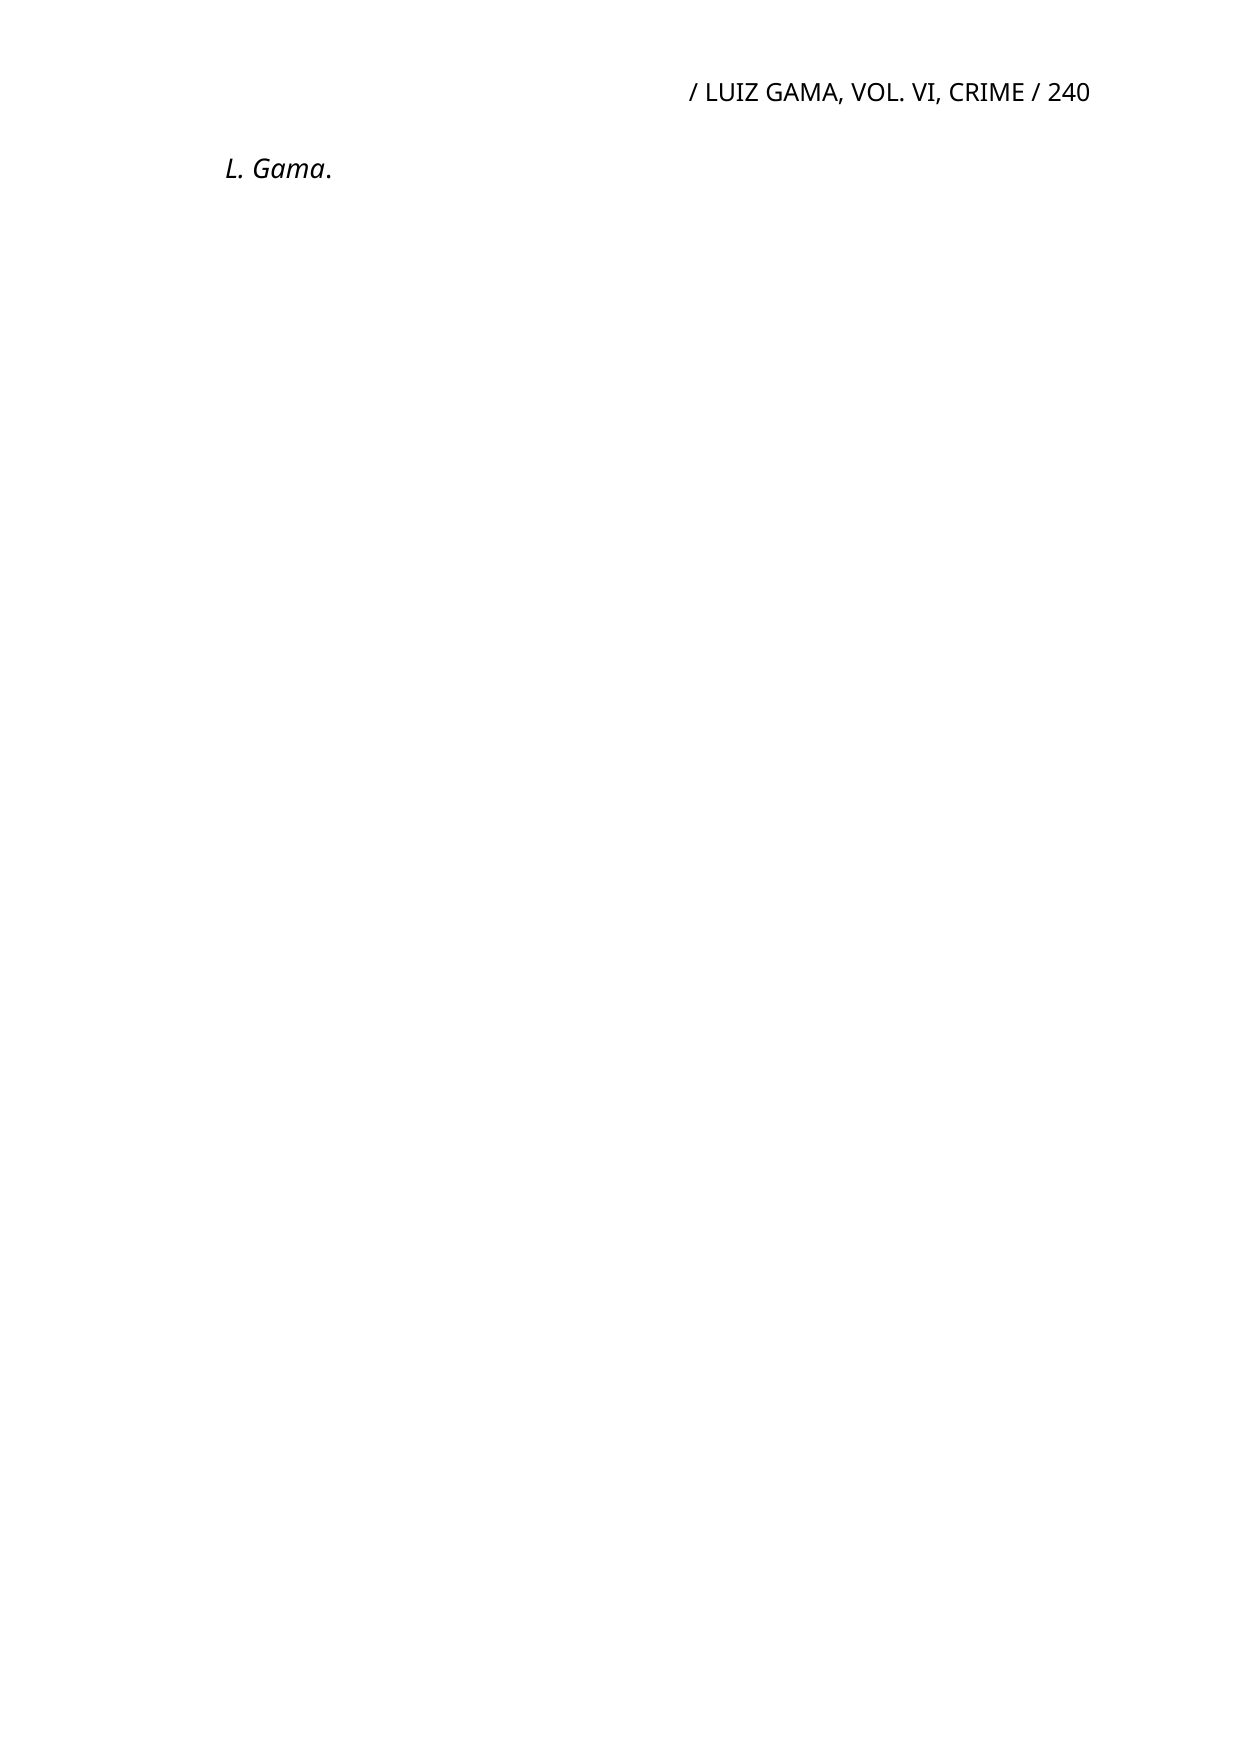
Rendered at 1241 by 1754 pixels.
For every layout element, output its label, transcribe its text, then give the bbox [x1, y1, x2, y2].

text L. Gama. [150, 150, 1090, 187]
